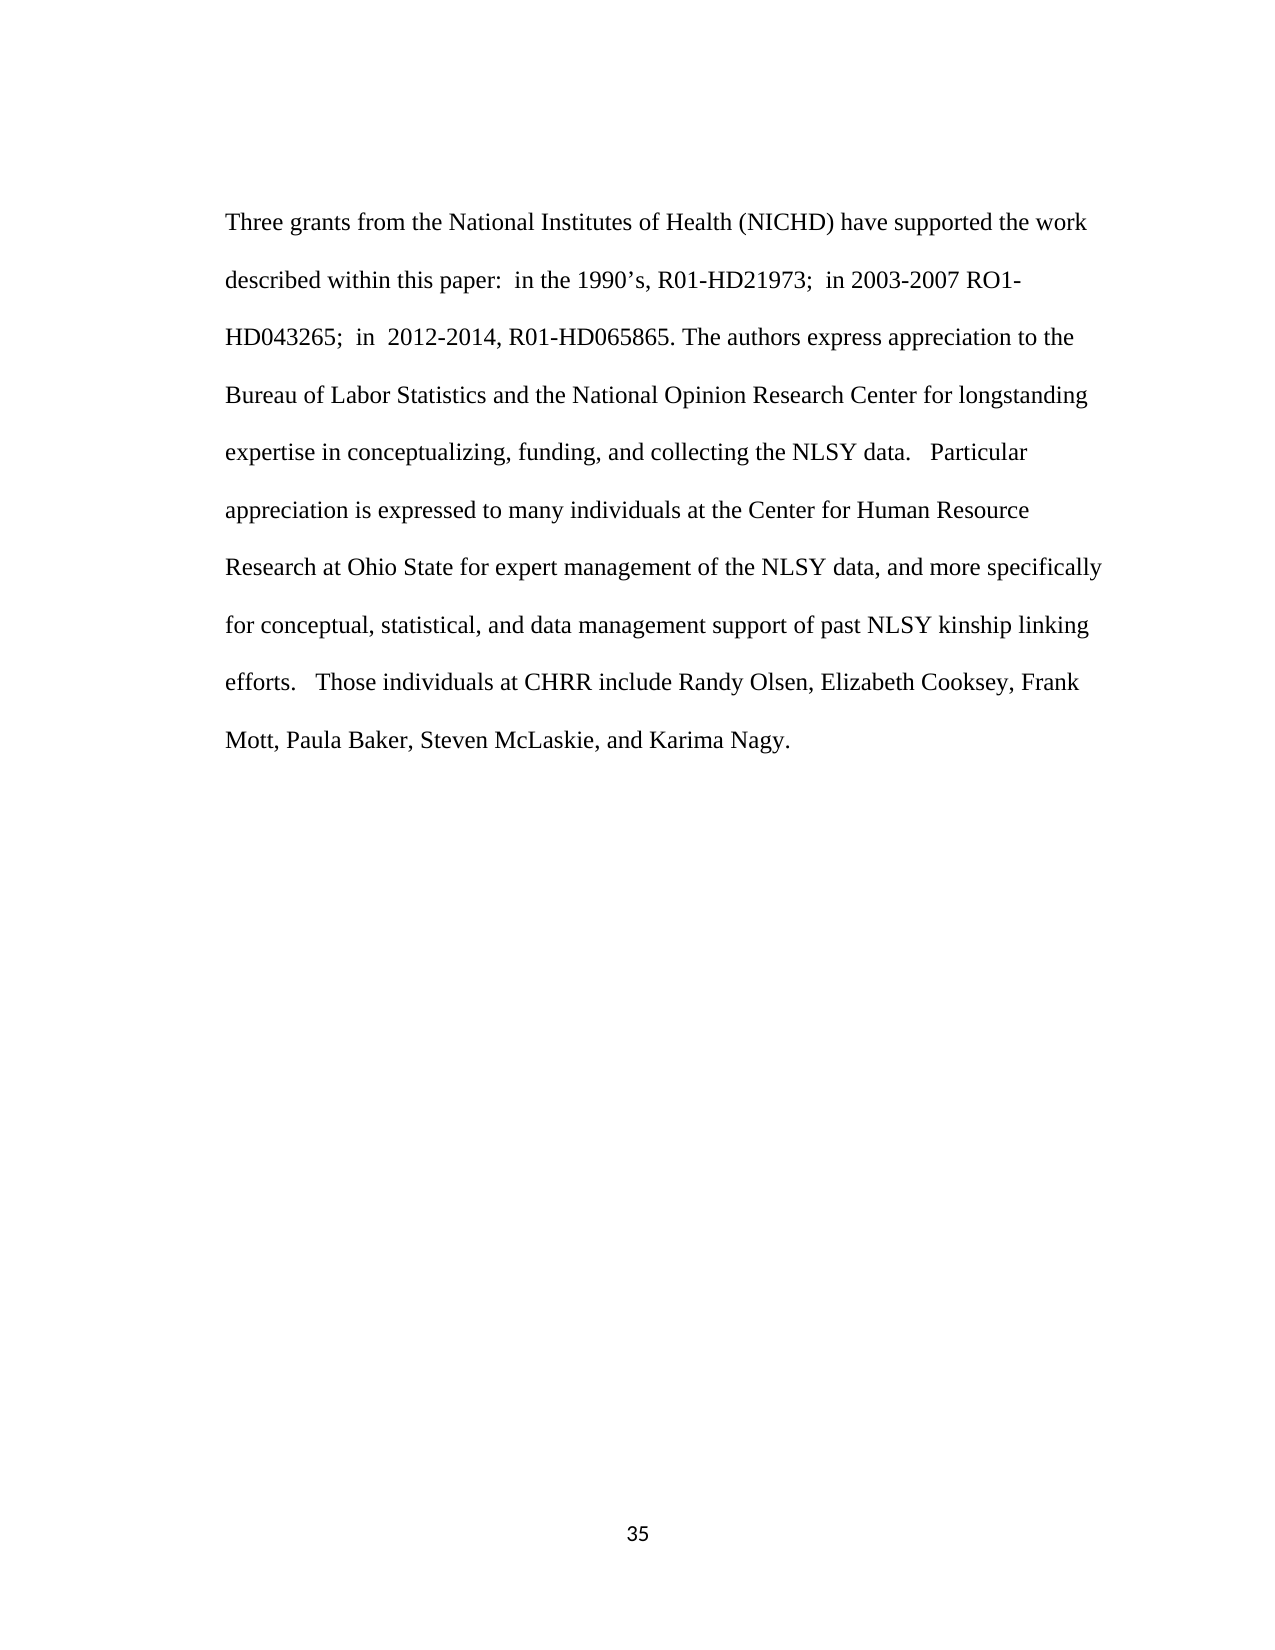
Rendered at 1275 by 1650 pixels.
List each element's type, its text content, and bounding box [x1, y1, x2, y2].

text Three grants from the National Institutes of Health (NICHD) have supported the work described within this paper: in the 1990’s, R01-HD21973; in 2003-2007 RO1-HD043265; in 2012-2014, R01-HD065865. The authors express appreciation to the Bureau of Labor Statistics and the National Opinion Research Center for longstanding expertise in conceptualizing, funding, and collecting the NLSY data. Particular appreciation is expressed to many individuals at the Center for Human Resource Research at Ohio State for expert management of the NLSY data, and more specifically for conceptual, statistical, and data management support of past NLSY kinship linking efforts. Those individuals at CHRR include Randy Olsen, Elizabeth Cooksey, Frank Mott, Paula Baker, Steven McLaskie, and Karima Nagy. [225, 150, 1125, 754]
